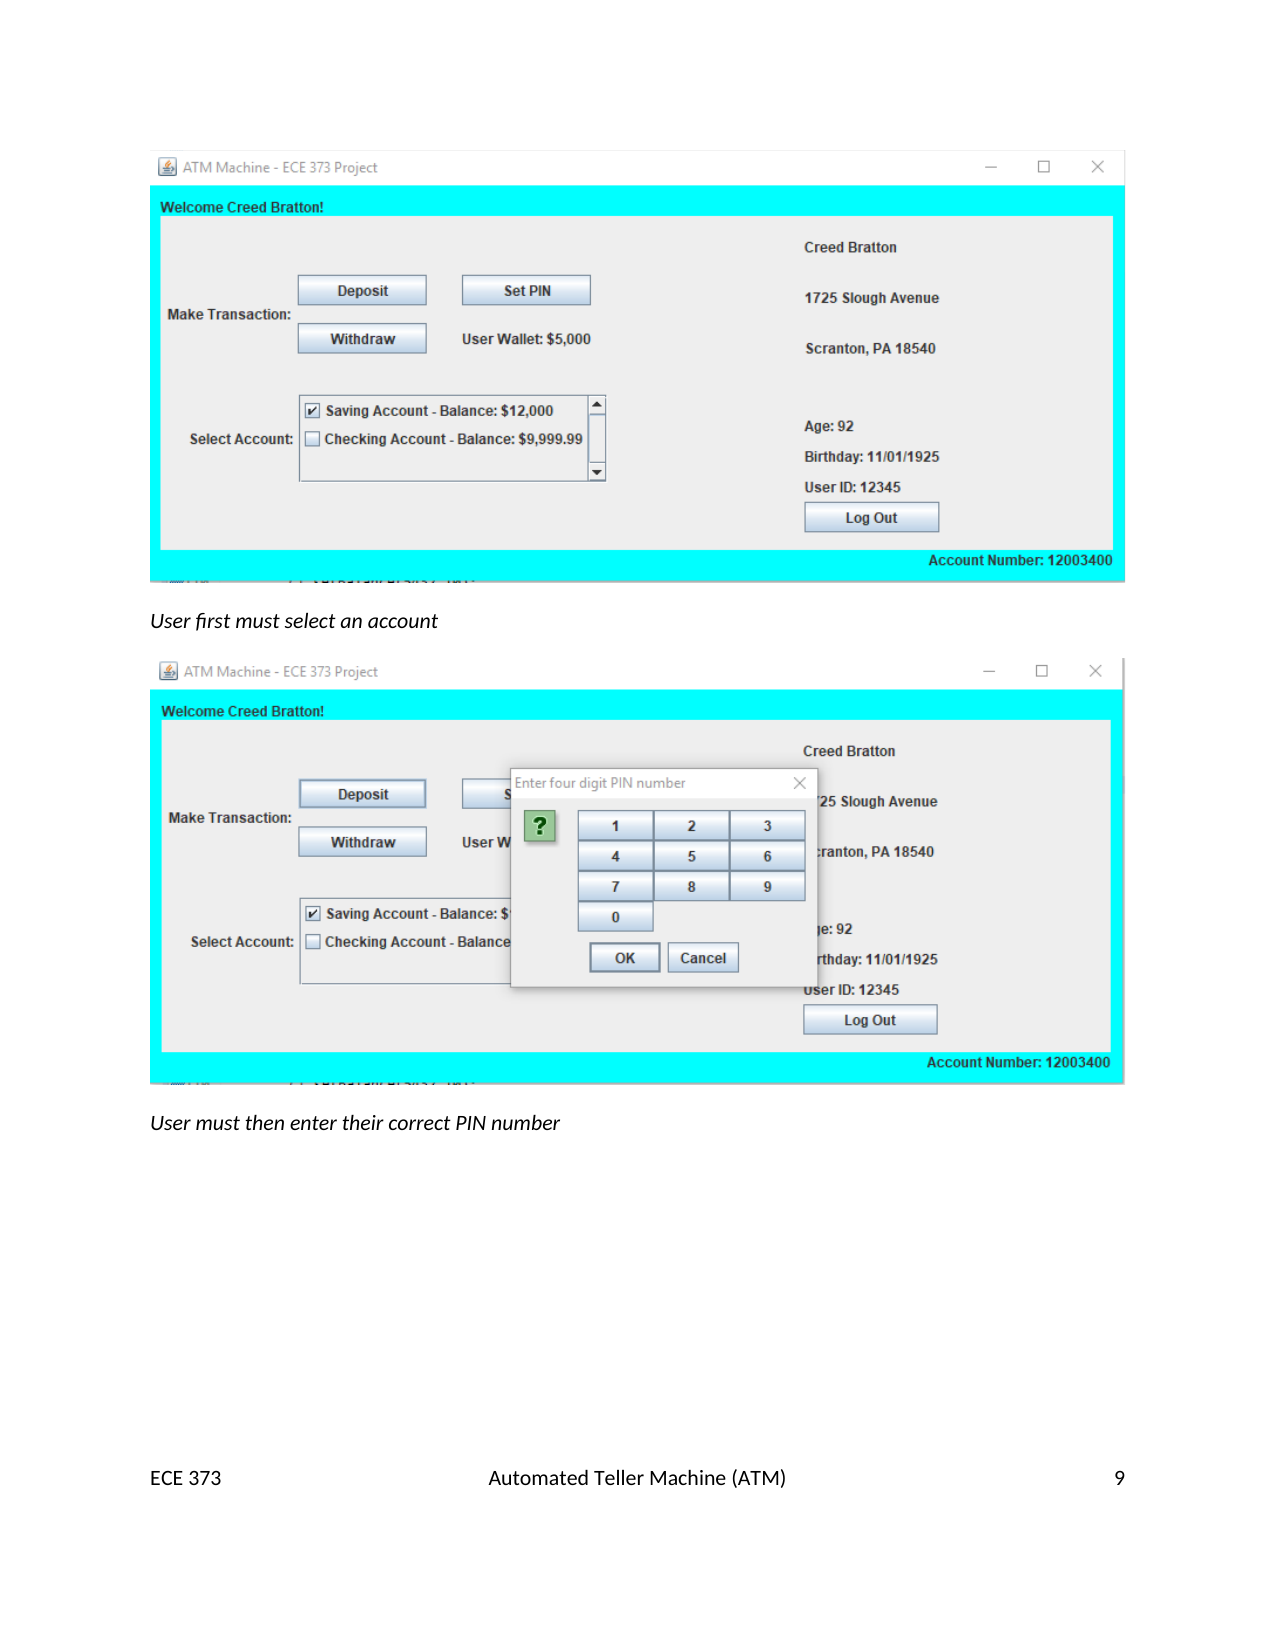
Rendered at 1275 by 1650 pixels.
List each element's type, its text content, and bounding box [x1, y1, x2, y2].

picture [150, 150, 1125, 583]
picture [150, 658, 1125, 1085]
text User must then enter their correct PIN number [150, 1109, 1125, 1136]
text User first must select an account [150, 607, 1125, 634]
